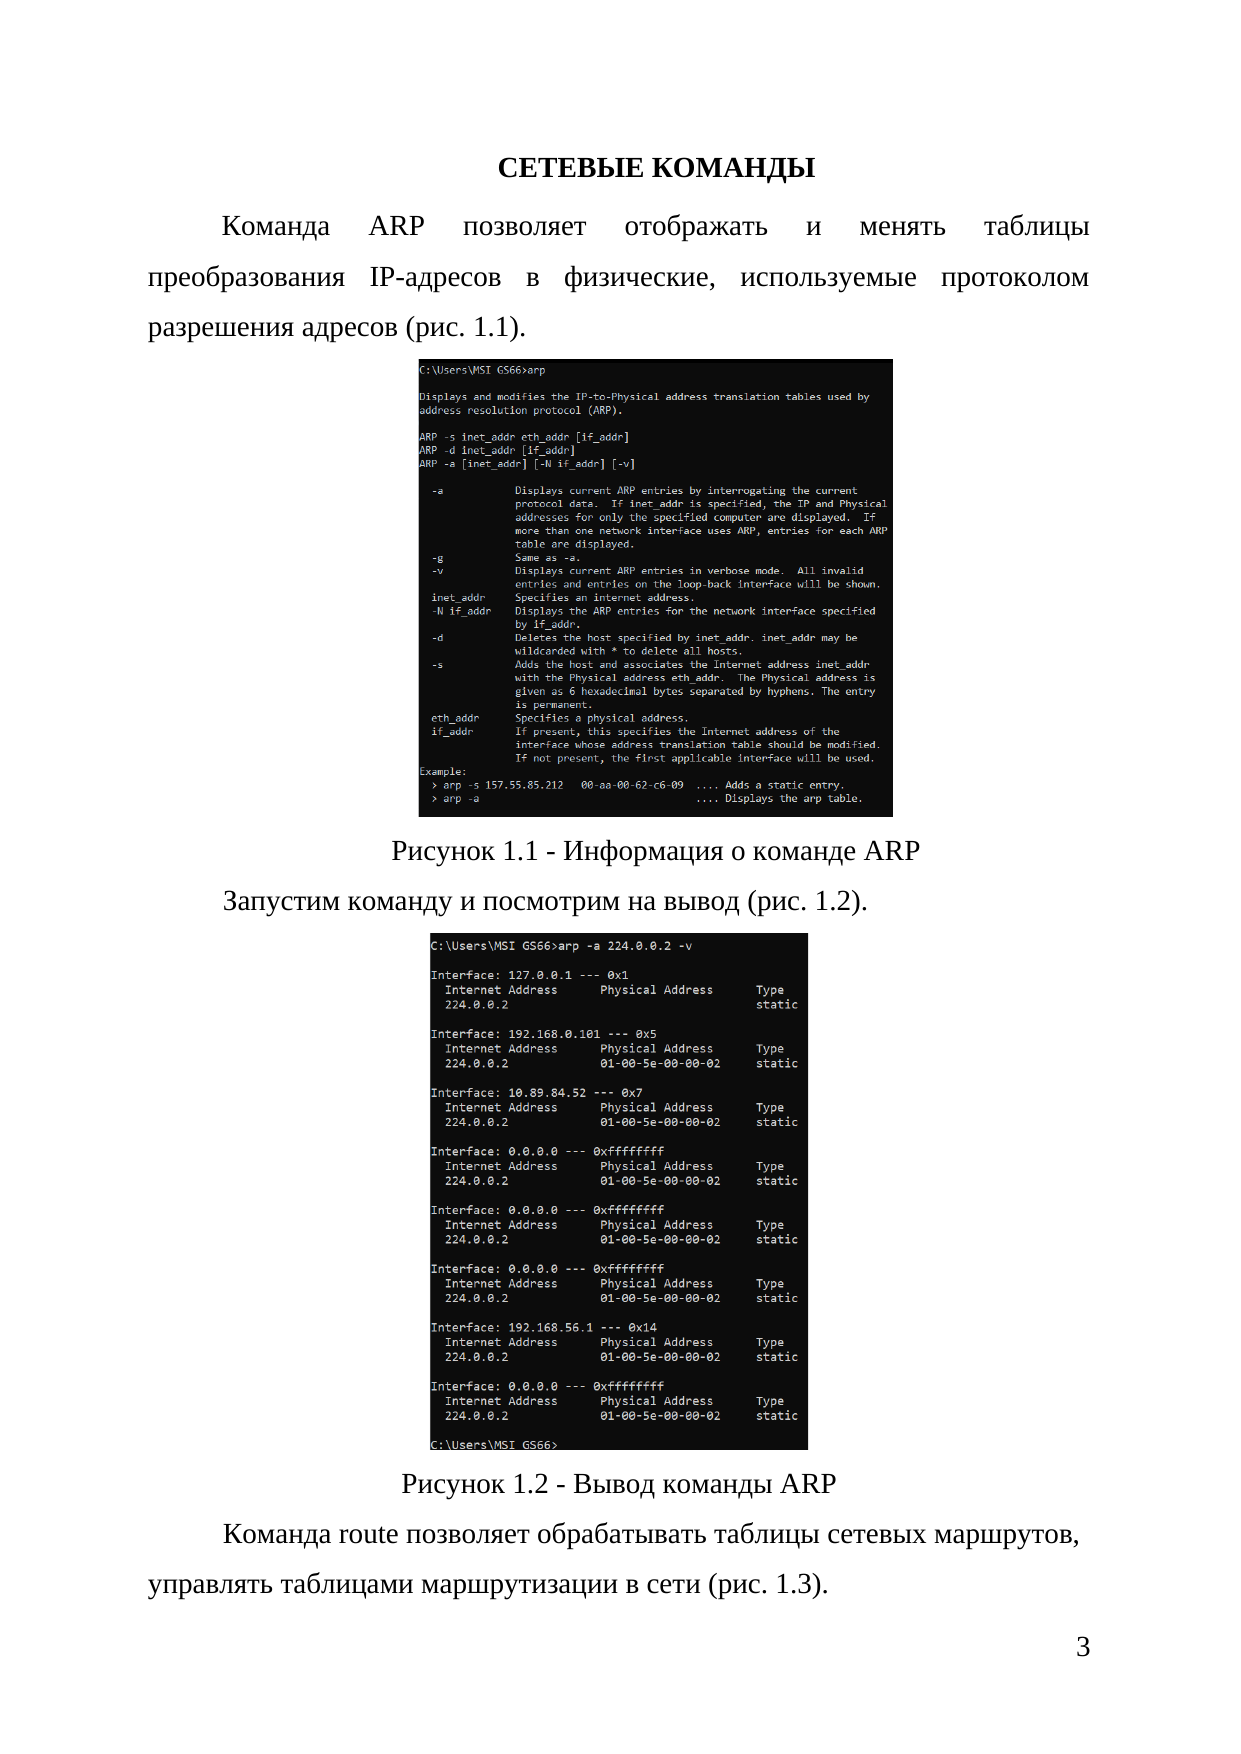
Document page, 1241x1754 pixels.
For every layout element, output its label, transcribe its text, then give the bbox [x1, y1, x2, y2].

picture [429, 933, 809, 1450]
text Рисунок 1.1 - Информация о команде ARP [148, 833, 1090, 867]
text Запустим команду и посмотрим на вывод (рис. 1.2). [148, 883, 1090, 917]
text Рисунок 1.2 - Вывод команды ARP [148, 1466, 1090, 1499]
text Команда ARP позволяет отображать и менять таблицы преобразования IP-адресов в физические, используемые протоколом разрешения адресов (рис. 1.1). [148, 208, 1090, 343]
text Команда route позволяет обрабатывать таблицы сетевых маршрутов, управлять таблицами маршрутизации в сети (рис. 1.3). [148, 1516, 1090, 1600]
subtitle СЕТЕВЫЕ КОМАНДЫ [148, 150, 1090, 183]
picture [418, 359, 893, 817]
